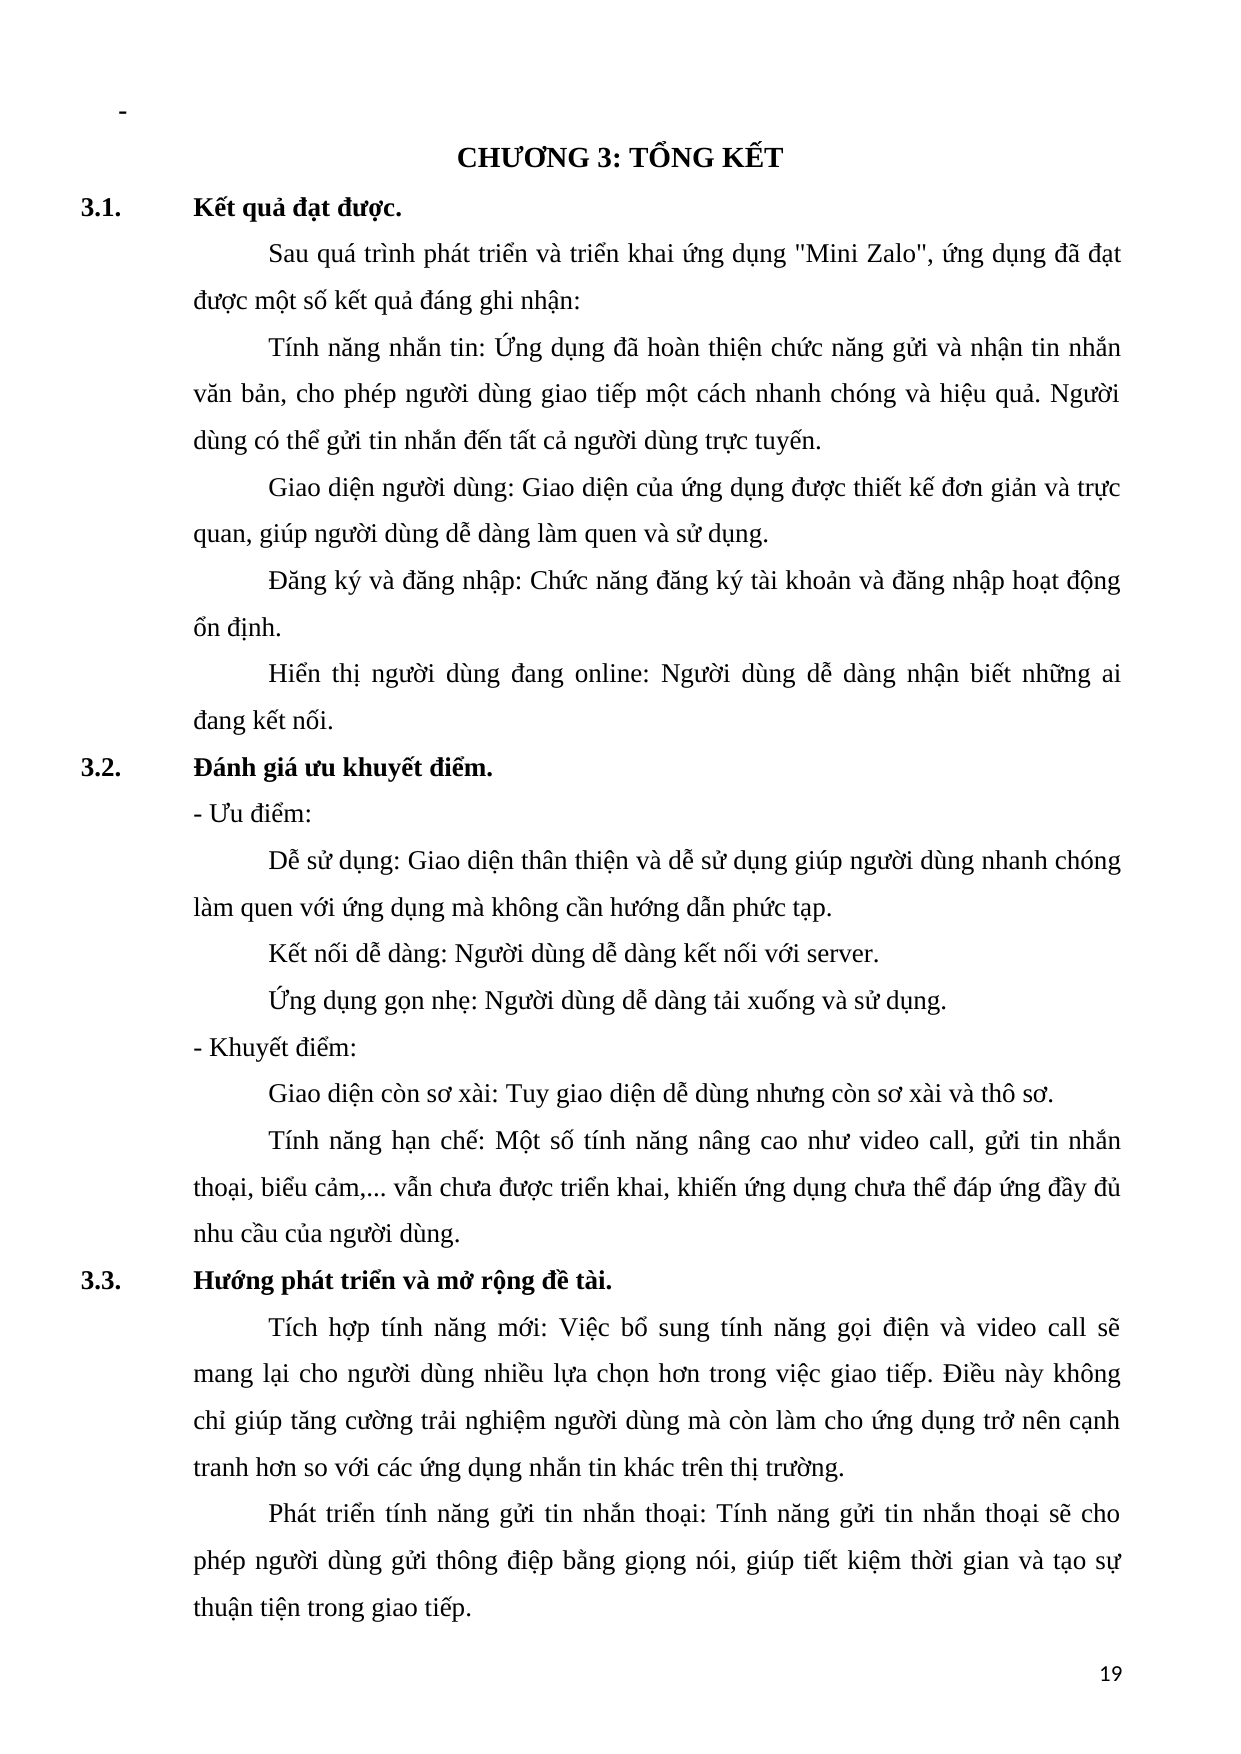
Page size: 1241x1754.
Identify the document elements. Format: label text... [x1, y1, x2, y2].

list Phát triển tính năng gửi tin nhắn thoại: Tính năng gửi tin nhắn thoại sẽ cho phép người dùng gửi thông điệp bằng giọng nói, giúp tiết kiệm thời gian và tạo sự thuận tiện trong giao tiếp. [193, 1497, 1122, 1622]
list Hiển thị người dùng đang online: Người dùng dễ dàng nhận biết những ai đang kết nối. [193, 657, 1122, 735]
list - Khuyết điểm: [193, 1031, 1122, 1062]
list Kết quả đạt được. [81, 191, 1122, 222]
list Giao diện người dùng: Giao diện của ứng dụng được thiết kế đơn giản và trực quan, giúp người dùng dễ dàng làm quen và sử dụng. [193, 471, 1122, 548]
list Tính năng nhắn tin: Ứng dụng đã hoàn thiện chức năng gửi và nhận tin nhắn văn bản, cho phép người dùng giao tiếp một cách nhanh chóng và hiệu quả. Người dùng có thể gửi tin nhắn đến tất cả người dùng trực tuyến. [193, 331, 1122, 455]
list Kết nối dễ dàng: Người dùng dễ dàng kết nối với server. [193, 937, 1122, 968]
list Tính năng hạn chế: Một số tính năng nâng cao như video call, gửi tin nhắn thoại, biểu cảm,... vẫn chưa được triển khai, khiến ứng dụng chưa thể đáp ứng đầy đủ nhu cầu của người dùng. [193, 1124, 1122, 1248]
list Dễ sử dụng: Giao diện thân thiện và dễ sử dụng giúp người dùng nhanh chóng làm quen với ứng dụng mà không cần hướng dẫn phức tạp. [193, 844, 1122, 922]
list Đăng ký và đăng nhập: Chức năng đăng ký tài khoản và đăng nhập hoạt động ổn định. [193, 564, 1122, 642]
list Giao diện còn sơ xài: Tuy giao diện dễ dùng nhưng còn sơ xài và thô sơ. [193, 1077, 1122, 1108]
list Tích hợp tính năng mới: Việc bổ sung tính năng gọi điện và video call sẽ mang lại cho người dùng nhiều lựa chọn hơn trong việc giao tiếp. Điều này không chỉ giúp tăng cường trải nghiệm người dùng mà còn làm cho ứng dụng trở nên cạnh tranh hơn so với các ứng dụng nhắn tin khác trên thị trường. [193, 1311, 1122, 1482]
list - Ưu điểm: [193, 797, 1122, 828]
text - [118, 94, 1122, 125]
list Sau quá trình phát triển và triển khai ứng dụng "Mini Zalo", ứng dụng đã đạt được một số kết quả đáng ghi nhận: [193, 237, 1122, 315]
list Đánh giá ưu khuyết điểm. [81, 751, 1122, 782]
list Hướng phát triển và mở rộng đề tài. [81, 1264, 1122, 1295]
list Ứng dụng gọn nhẹ: Người dùng dễ dàng tải xuống và sử dụng. [193, 984, 1122, 1015]
subtitle CHƯƠNG 3: TỔNG KẾT [118, 140, 1122, 174]
